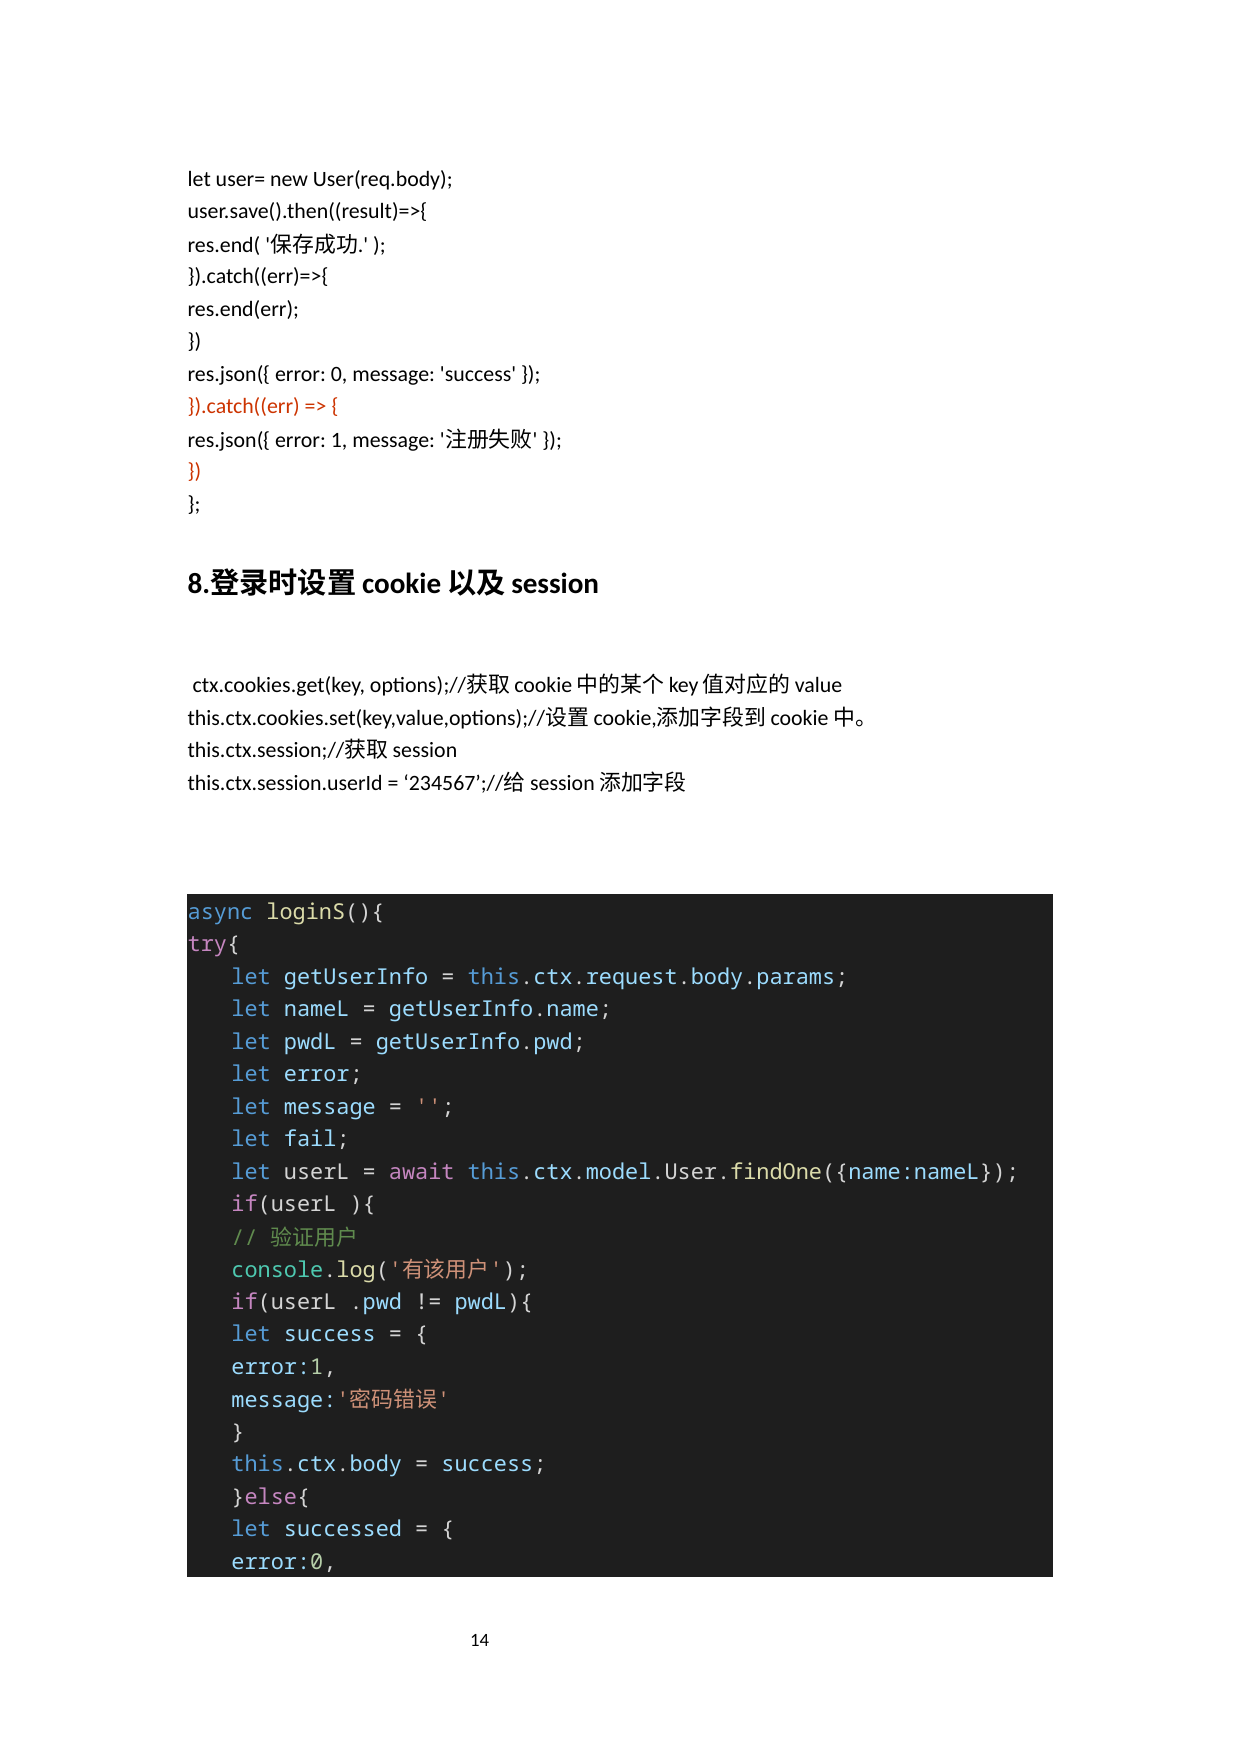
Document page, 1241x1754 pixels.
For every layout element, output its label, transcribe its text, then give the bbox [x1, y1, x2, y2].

text this.ctx.session;//获取session [187, 732, 1053, 764]
text res.json({ error: 1, message: '注册失败' }); [187, 422, 1053, 454]
text // 验证用户 [187, 1219, 1053, 1252]
text error:1, [187, 1349, 1053, 1382]
text res.end( '保存成功.' ); [187, 227, 1053, 259]
text let userL = await this.ctx.model.User.findOne({name:nameL}); [187, 1154, 1053, 1187]
text this.ctx.cookies.set(key,value,options);//设置cookie,添加字段到cookie中。 [187, 699, 1053, 732]
text let getUserInfo = this.ctx.request.body.params; [187, 959, 1053, 992]
text let fail; [187, 1122, 1053, 1154]
text user.save().then((result)=>{ [187, 194, 1053, 227]
text message:'密码错误' [187, 1382, 1053, 1414]
text this.ctx.session.userId = ‘234567’;//给session添加字段 [187, 764, 1053, 797]
text let pwdL = getUserInfo.pwd; [187, 1024, 1053, 1057]
text }; [187, 487, 1053, 519]
text if(userL .pwd != pwdL){ [187, 1284, 1053, 1317]
text let error; [187, 1057, 1053, 1089]
subtitle 8.登录时设置cookie以及session [187, 549, 1053, 614]
text let successed = { [187, 1512, 1053, 1544]
text } [187, 1414, 1053, 1447]
text if(userL ){ [187, 1187, 1053, 1219]
text let success = { [187, 1317, 1053, 1349]
text try{ [187, 927, 1053, 959]
text res.end(err); [187, 292, 1053, 324]
text }else{ [187, 1479, 1053, 1512]
text }).catch((err) => { [187, 389, 1053, 422]
text error:0, [187, 1544, 1053, 1577]
text async loginS(){ [187, 894, 1053, 927]
text let user= new User(req.body); [187, 162, 1053, 194]
text }) [187, 454, 1053, 487]
text let nameL = getUserInfo.name; [187, 992, 1053, 1024]
text console.log('有该用户'); [187, 1252, 1053, 1284]
text this.ctx.body = success; [187, 1447, 1053, 1479]
text res.json({ error: 0, message: 'success' }); [187, 357, 1053, 389]
text ctx.cookies.get(key, options);//获取cookie中的某个key值对应的value [187, 667, 1053, 699]
text let message = ''; [187, 1089, 1053, 1122]
text }) [187, 324, 1053, 357]
text }).catch((err)=>{ [187, 259, 1053, 292]
